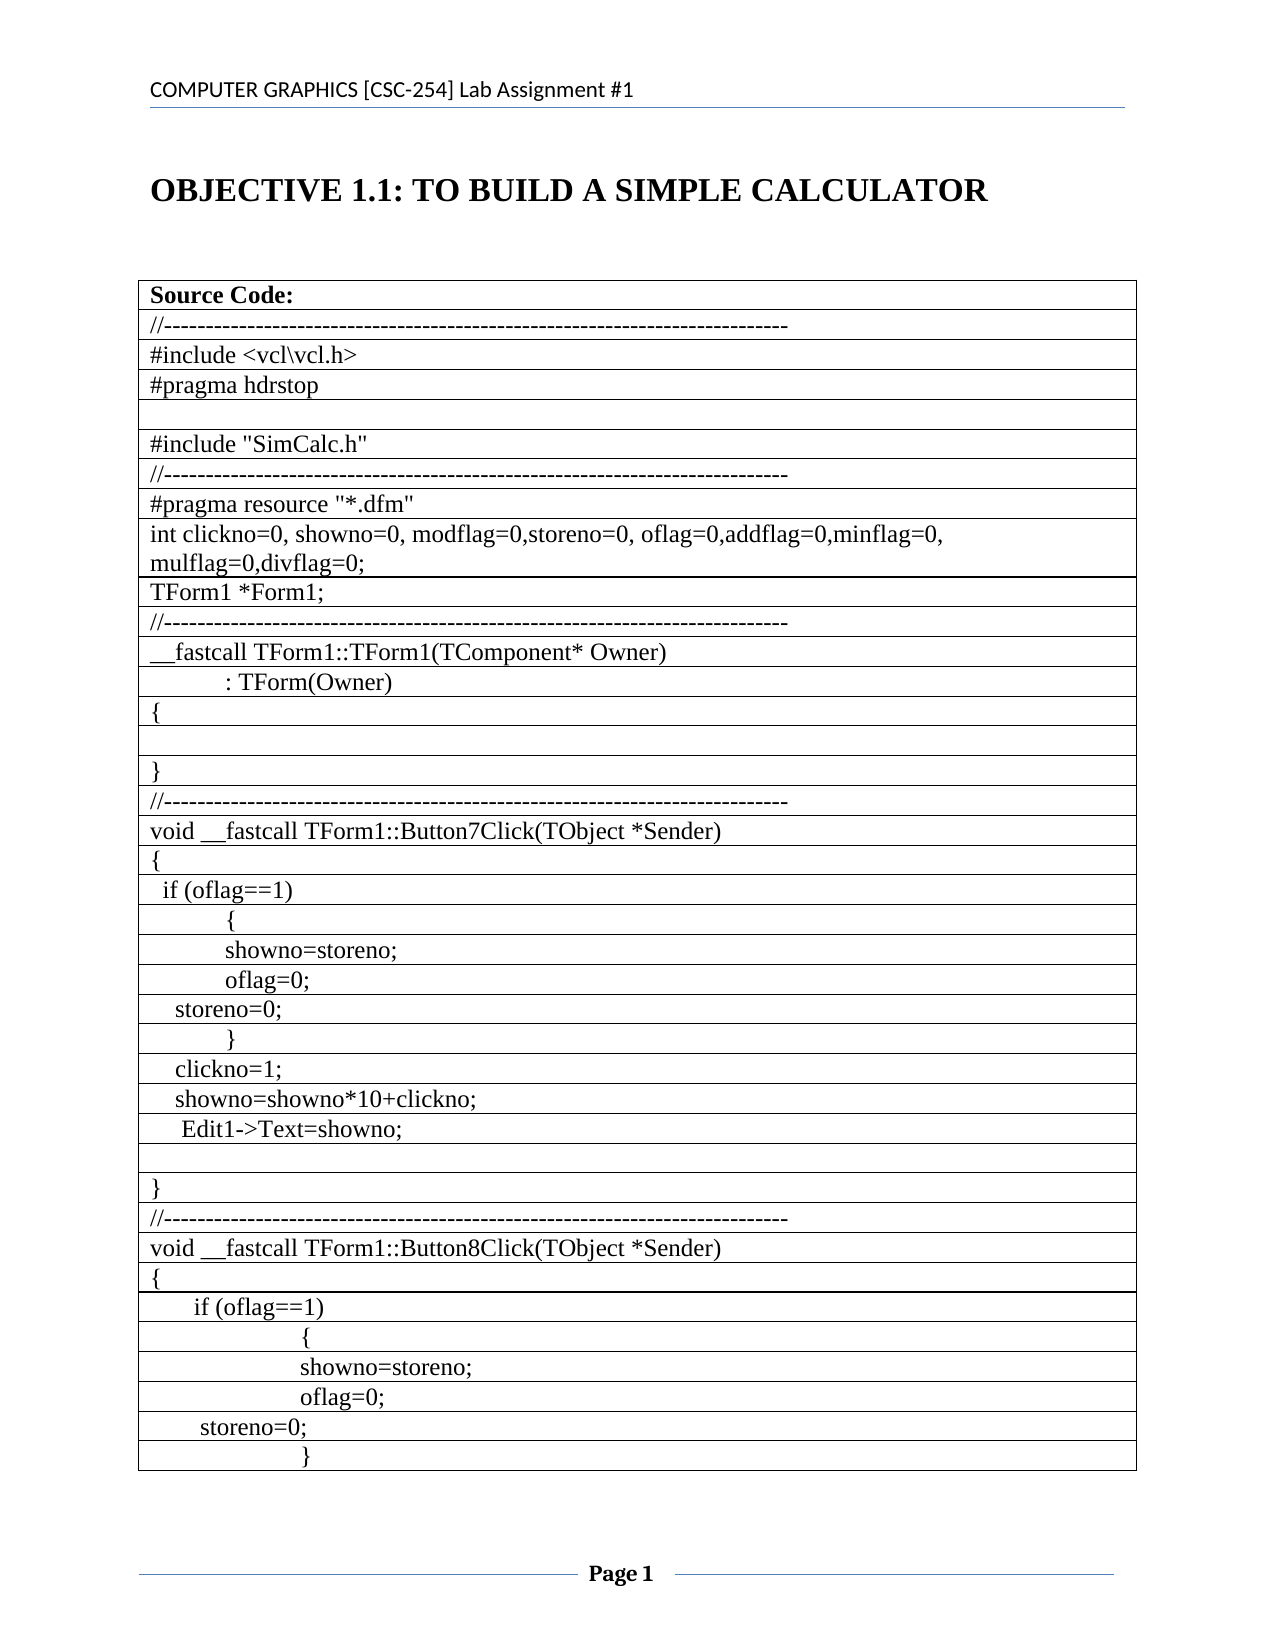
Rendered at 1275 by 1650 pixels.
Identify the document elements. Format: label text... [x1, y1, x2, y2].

table_cell oflag=0; [139, 965, 1136, 993]
table_cell __fastcall TForm1::TForm1(TComponent* Owner) [139, 637, 1136, 666]
table_cell showno=showno*10+clickno; [139, 1084, 1136, 1113]
table_cell if (oflag==1) [139, 875, 1136, 904]
table_cell void __fastcall TForm1::Button8Click(TObject *Sender) [139, 1233, 1136, 1262]
table_cell : TForm(Owner) [139, 667, 1136, 696]
table_cell storeno=0; [139, 1412, 1136, 1440]
list OBJECTIVE 1.1: TO BUILD A SIMPLE CALCULATOR [150, 171, 1125, 209]
table_cell #include "SimCalc.h" [139, 430, 1136, 458]
table_cell } [139, 1441, 1136, 1470]
table_cell //--------------------------------------------------------------------------- [139, 607, 1136, 636]
table_cell TForm1 *Form1; [139, 578, 1136, 606]
table_cell [139, 1144, 1136, 1172]
table_cell { [139, 905, 1136, 934]
table_cell [139, 400, 1136, 428]
table_cell #include <vcl\vcl.h> [139, 340, 1136, 369]
table_cell //--------------------------------------------------------------------------- [139, 459, 1136, 488]
table_cell int clickno=0, showno=0, modflag=0,storeno=0, oflag=0,addflag=0,minflag=0, mulflag=0,divflag=0; [139, 519, 1136, 576]
table_cell clickno=1; [139, 1054, 1136, 1083]
table_cell } [139, 1173, 1136, 1202]
table_cell //--------------------------------------------------------------------------- [139, 310, 1136, 339]
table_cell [139, 1203, 1136, 1232]
table_cell { [139, 846, 1136, 874]
table_cell oflag=0; [139, 1382, 1136, 1411]
table_cell } [139, 1024, 1136, 1053]
table_cell [139, 726, 1136, 755]
table_cell #pragma hdrstop [139, 370, 1136, 399]
table_cell if (oflag==1) [139, 1293, 1136, 1321]
table_cell Edit1->Text=showno; [139, 1114, 1136, 1142]
table_cell showno=storeno; [139, 1352, 1136, 1381]
table_cell #pragma resource "*.dfm" [139, 489, 1136, 518]
table_cell showno=storeno; [139, 935, 1136, 964]
table_cell { [139, 697, 1136, 725]
table_cell } [139, 756, 1136, 785]
table_cell { [139, 1322, 1136, 1351]
table_cell { [139, 1263, 1136, 1291]
table_cell void __fastcall TForm1::Button7Click(TObject *Sender) [139, 816, 1136, 844]
table_cell storeno=0; [139, 995, 1136, 1023]
table_header Source Code: [139, 281, 1136, 309]
table_cell //--------------------------------------------------------------------------- [139, 786, 1136, 815]
